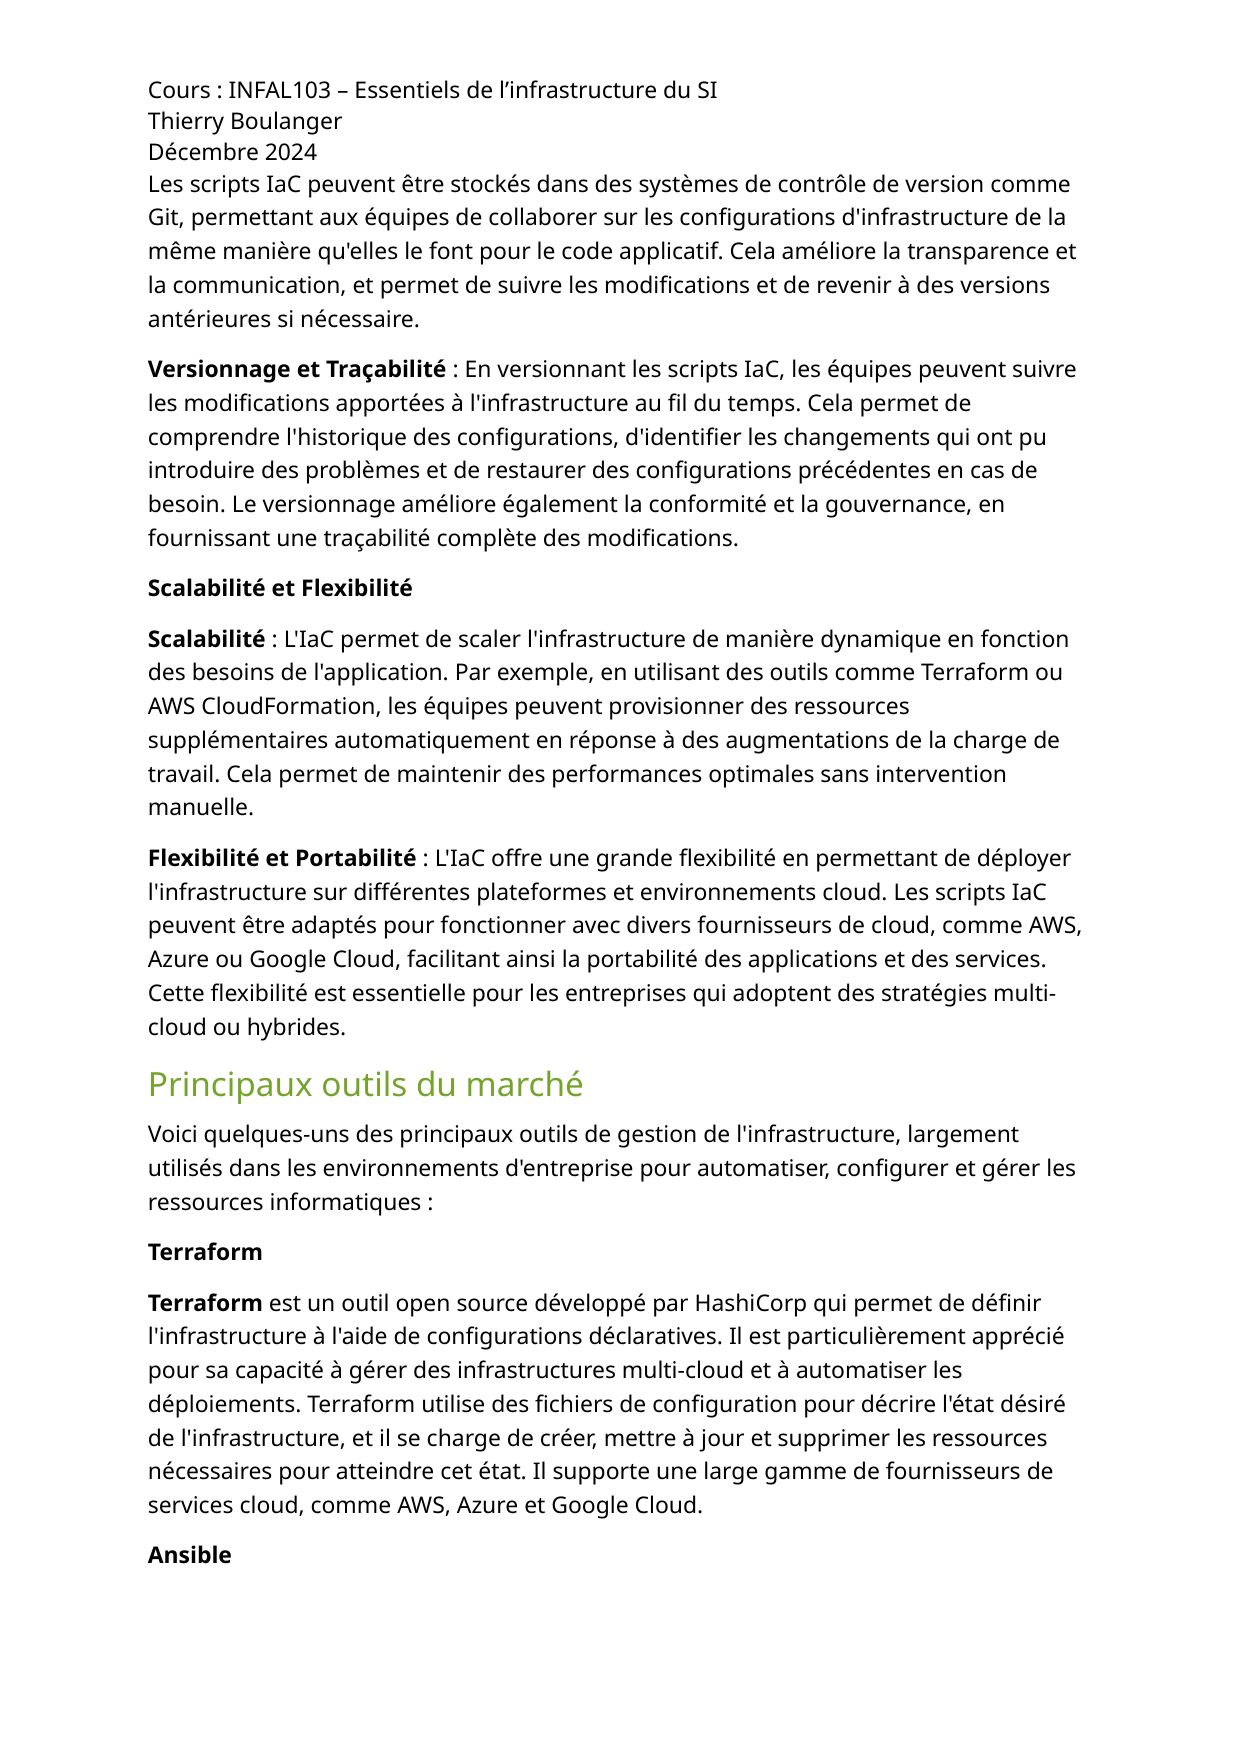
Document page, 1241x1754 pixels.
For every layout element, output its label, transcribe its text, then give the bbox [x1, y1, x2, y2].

text Scalabilité et Flexibilité [148, 572, 1093, 603]
text Voici quelques-uns des principaux outils de gestion de l'infrastructure, largement utilisés dans les environnements d'entreprise pour automatiser, configurer et gérer les ressources informatiques : [148, 1118, 1093, 1217]
text Scalabilité : L'IaC permet de scaler l'infrastructure de manière dynamique en fonction des besoins de l'application. Par exemple, en utilisant des outils comme Terraform ou AWS CloudFormation, les équipes peuvent provisionner des ressources supplémentaires automatiquement en réponse à des augmentations de la charge de travail. Cela permet de maintenir des performances optimales sans intervention manuelle. [148, 622, 1093, 822]
text Terraform est un outil open source développé par HashiCorp qui permet de définir l'infrastructure à l'aide de configurations déclaratives. Il est particulièrement apprécié pour sa capacité à gérer des infrastructures multi-cloud et à automatiser les déploiements. Terraform utilise des fichiers de configuration pour décrire l'état désiré de l'infrastructure, et il se charge de créer, mettre à jour et supprimer les ressources nécessaires pour atteindre cet état. Il supporte une large gamme de fournisseurs de services cloud, comme AWS, Azure et Google Cloud. [148, 1286, 1093, 1520]
text Flexibilité et Portabilité : L'IaC offre une grande flexibilité en permettant de déployer l'infrastructure sur différentes plateformes et environnements cloud. Les scripts IaC peuvent être adaptés pour fonctionner avec divers fournisseurs de cloud, comme AWS, Azure ou Google Cloud, facilitant ainsi la portabilité des applications et des services. Cette flexibilité est essentielle pour les entreprises qui adoptent des stratégies multi-cloud ou hybrides. [148, 842, 1093, 1042]
subtitle Principaux outils du marché [148, 1061, 1093, 1106]
text Versionnage et Traçabilité : En versionnant les scripts IaC, les équipes peuvent suivre les modifications apportées à l'infrastructure au fil du temps. Cela permet de comprendre l'historique des configurations, d'identifier les changements qui ont pu introduire des problèmes et de restaurer des configurations précédentes en cas de besoin. Le versionnage améliore également la conformité et la gouvernance, en fournissant une traçabilité complète des modifications. [148, 353, 1093, 553]
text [148, 167, 1093, 334]
text Ansible [148, 1539, 1093, 1571]
text Terraform [148, 1236, 1093, 1267]
